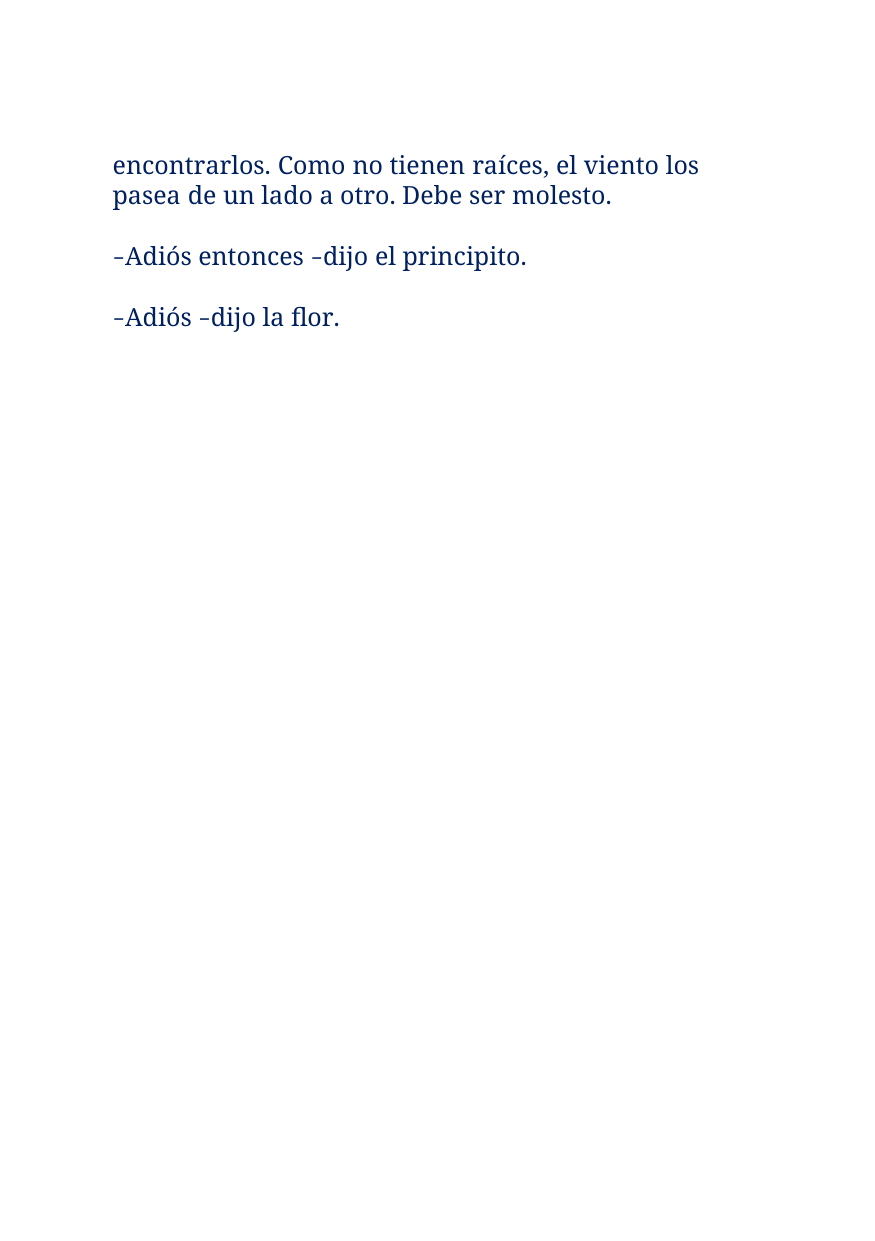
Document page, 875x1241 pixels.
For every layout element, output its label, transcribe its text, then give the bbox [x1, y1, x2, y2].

text –Adiós –dijo la flor. [112, 299, 795, 333]
text –Adiós entonces –dijo el principito. [112, 239, 795, 273]
text encontrarlos. Como no tienen raíces, el viento los pasea de un lado a otro. Debe ser molesto. [112, 149, 762, 211]
